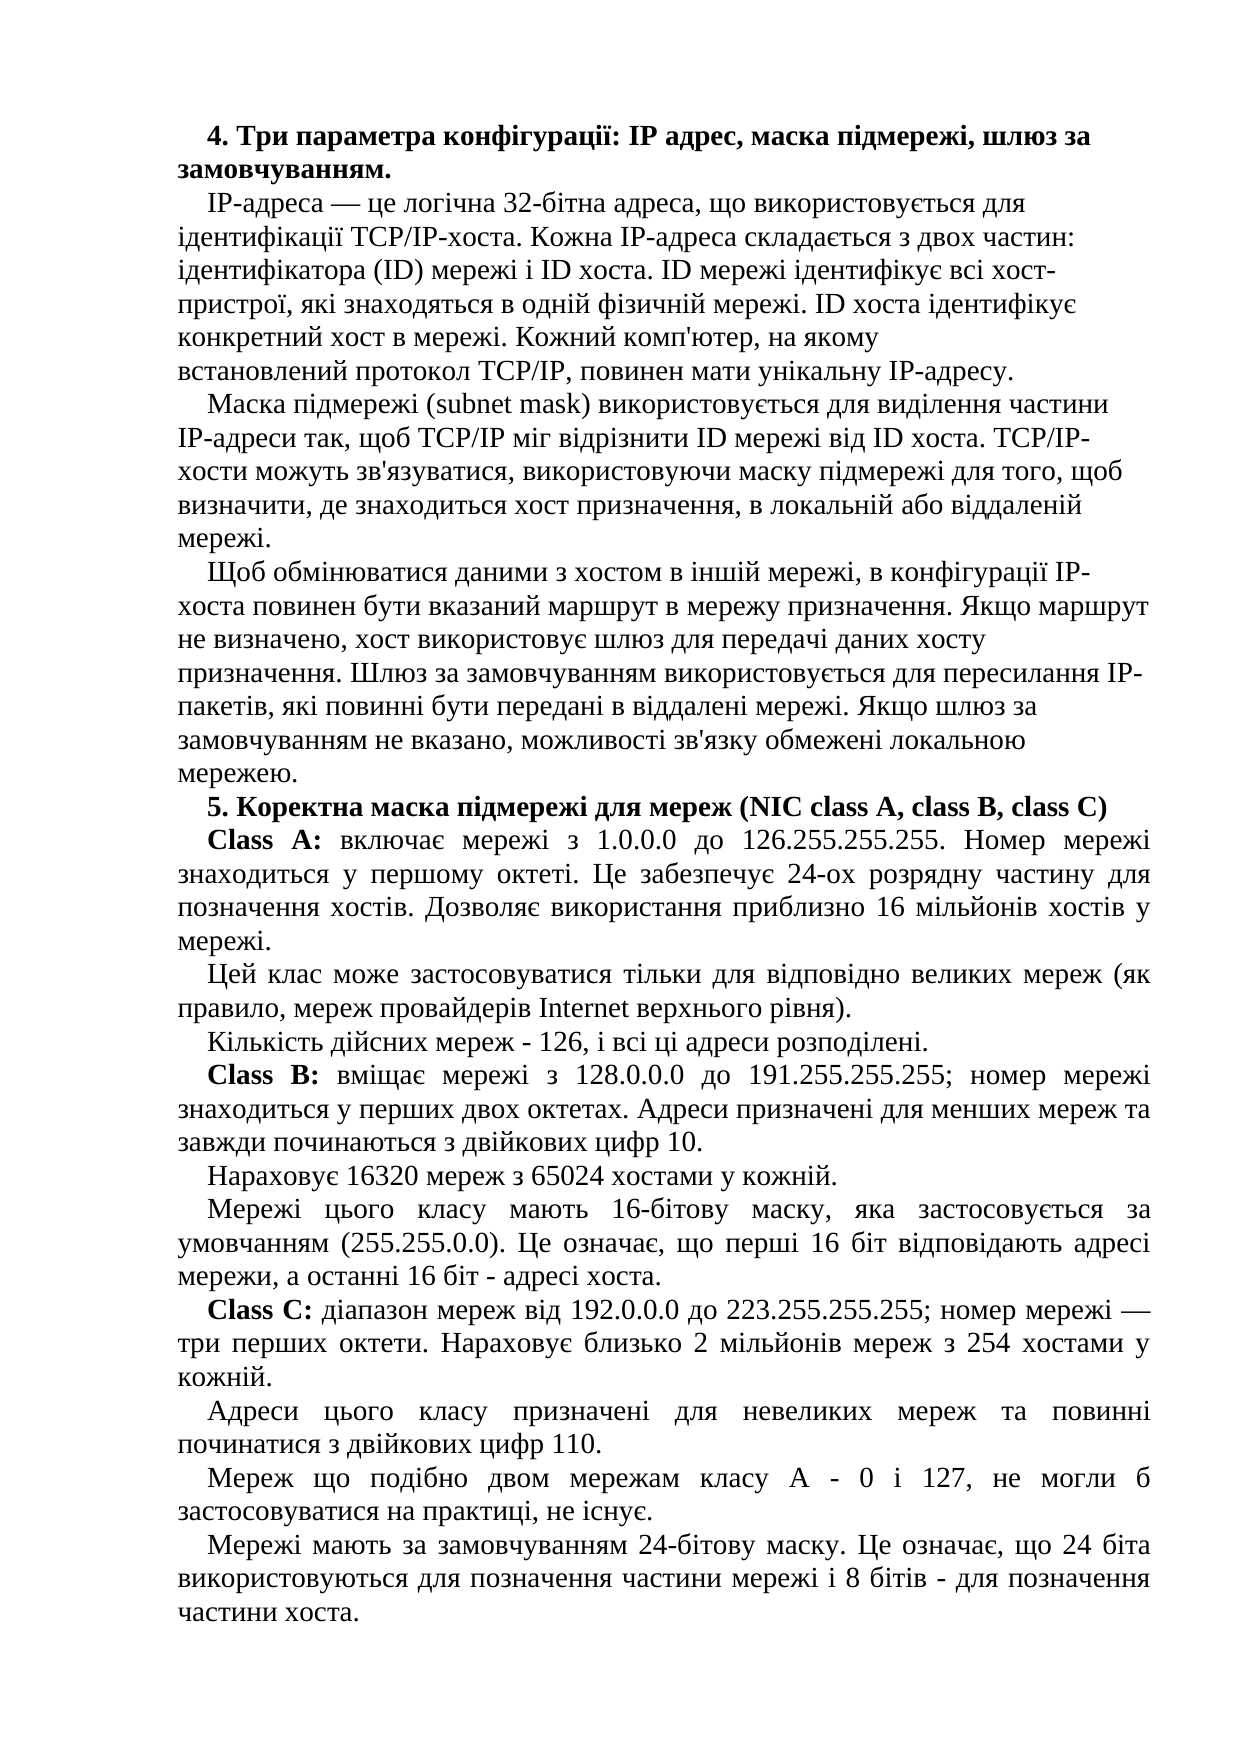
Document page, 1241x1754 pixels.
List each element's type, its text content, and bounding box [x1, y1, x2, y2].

text Мережі цього класу мають 16-бітову маску, яка застосовується за умовчанням (255.255.0.0). Це означає, що перші 16 біт відповідають адресі мережи, а останні 16 біт - адресі хоста. [177, 1191, 1152, 1292]
text Нараховує 16320 мереж з 65024 хостами у кожній. [177, 1158, 1152, 1191]
text Цей клас може застосовуватися тільки для відповідно великих мереж (як правило, мереж провайдерів Internet верхнього рівня). [177, 957, 1152, 1024]
text 4. Три параметра конфігурації: IP адрес, маска підмережі, шлюз за замовчуванням. [177, 118, 1152, 185]
text 5. Коректна маска підмережі для мереж (NIC class A, class B, class C) [177, 789, 1152, 822]
text Адреси цього класу призначені для невеликих мереж та повинні починатися з двійкових цифр 110. [177, 1393, 1152, 1460]
text Class B: вміщає мережі з 128.0.0.0 до 191.255.255.255; номер мережі знаходиться у перших двох октетах. Адреси призначені для менших мереж та завжди починаються з двійкових цифр 10. [177, 1057, 1152, 1158]
text Class C: діапазон мереж від 192.0.0.0 до 223.255.255.255; номер мережі — три перших октети. Нараховує близько 2 мільйонів мереж з 254 хостами у кожній. [177, 1292, 1152, 1393]
text IP-адреса — це логічна 32-бітна адреса, що використовується для ідентифікації TCP/IP-хоста. Кожна IP-адреса складається з двох частин: ідентифікатора (ID) мережі і ID хоста. ID мережі ідентифікує всі хост-пристрої, які знаходяться в одній фізичній мережі. ID хоста ідентифікує конкретний хост в мережі. Кожний комп'ютер, на якому встановлений протокол TCP/IP, повинен мати унікальну IP-адресу. [177, 185, 1152, 386]
text Мережі мають за замовчуванням 24-бітову маску. Це означає, що 24 біта використовуються для позначення частини мережі і 8 бітів - для позначення частини хоста. [177, 1527, 1152, 1627]
text Щоб обмінюватися даними з хостом в іншій мережі, в конфігурації IP-хоста повинен бути вказаний маршрут в мережу призначення. Якщо маршрут не визначено, хост використовує шлюз для передачі даних хосту призначення. Шлюз за замовчуванням використовується для пересилання IP-пакетів, які повинні бути передані в віддалені мережі. Якщо шлюз за замовчуванням не вказано, можливості зв'язку обмежені локальною мережею. [177, 554, 1152, 789]
text Class A: включає мережі з 1.0.0.0 до 126.255.255.255. Номер мережі знаходиться у першому октеті. Це забезпечує 24-ох розрядну частину для позначення хостів. Дозволяє використання приблизно 16 мільйонів хостів у мережі. [177, 822, 1152, 957]
text Маска підмережі (subnet mask) використовується для виділення частини IP-адреси так, щоб TCP/IP міг відрізнити ID мережі від ID хоста. TCP/IP-хости можуть зв'язуватися, використовуючи маску підмережі для того, щоб визначити, де знаходиться хост призначення, в локальній або віддаленій мережі. [177, 386, 1152, 554]
text Мереж що подібно двом мережам класу А - 0 і 127, не могли б застосовуватися на практиці, не існує. [177, 1460, 1152, 1527]
text Кількість дійсних мереж - 126, і всі ці адреси розподілені. [177, 1024, 1152, 1057]
